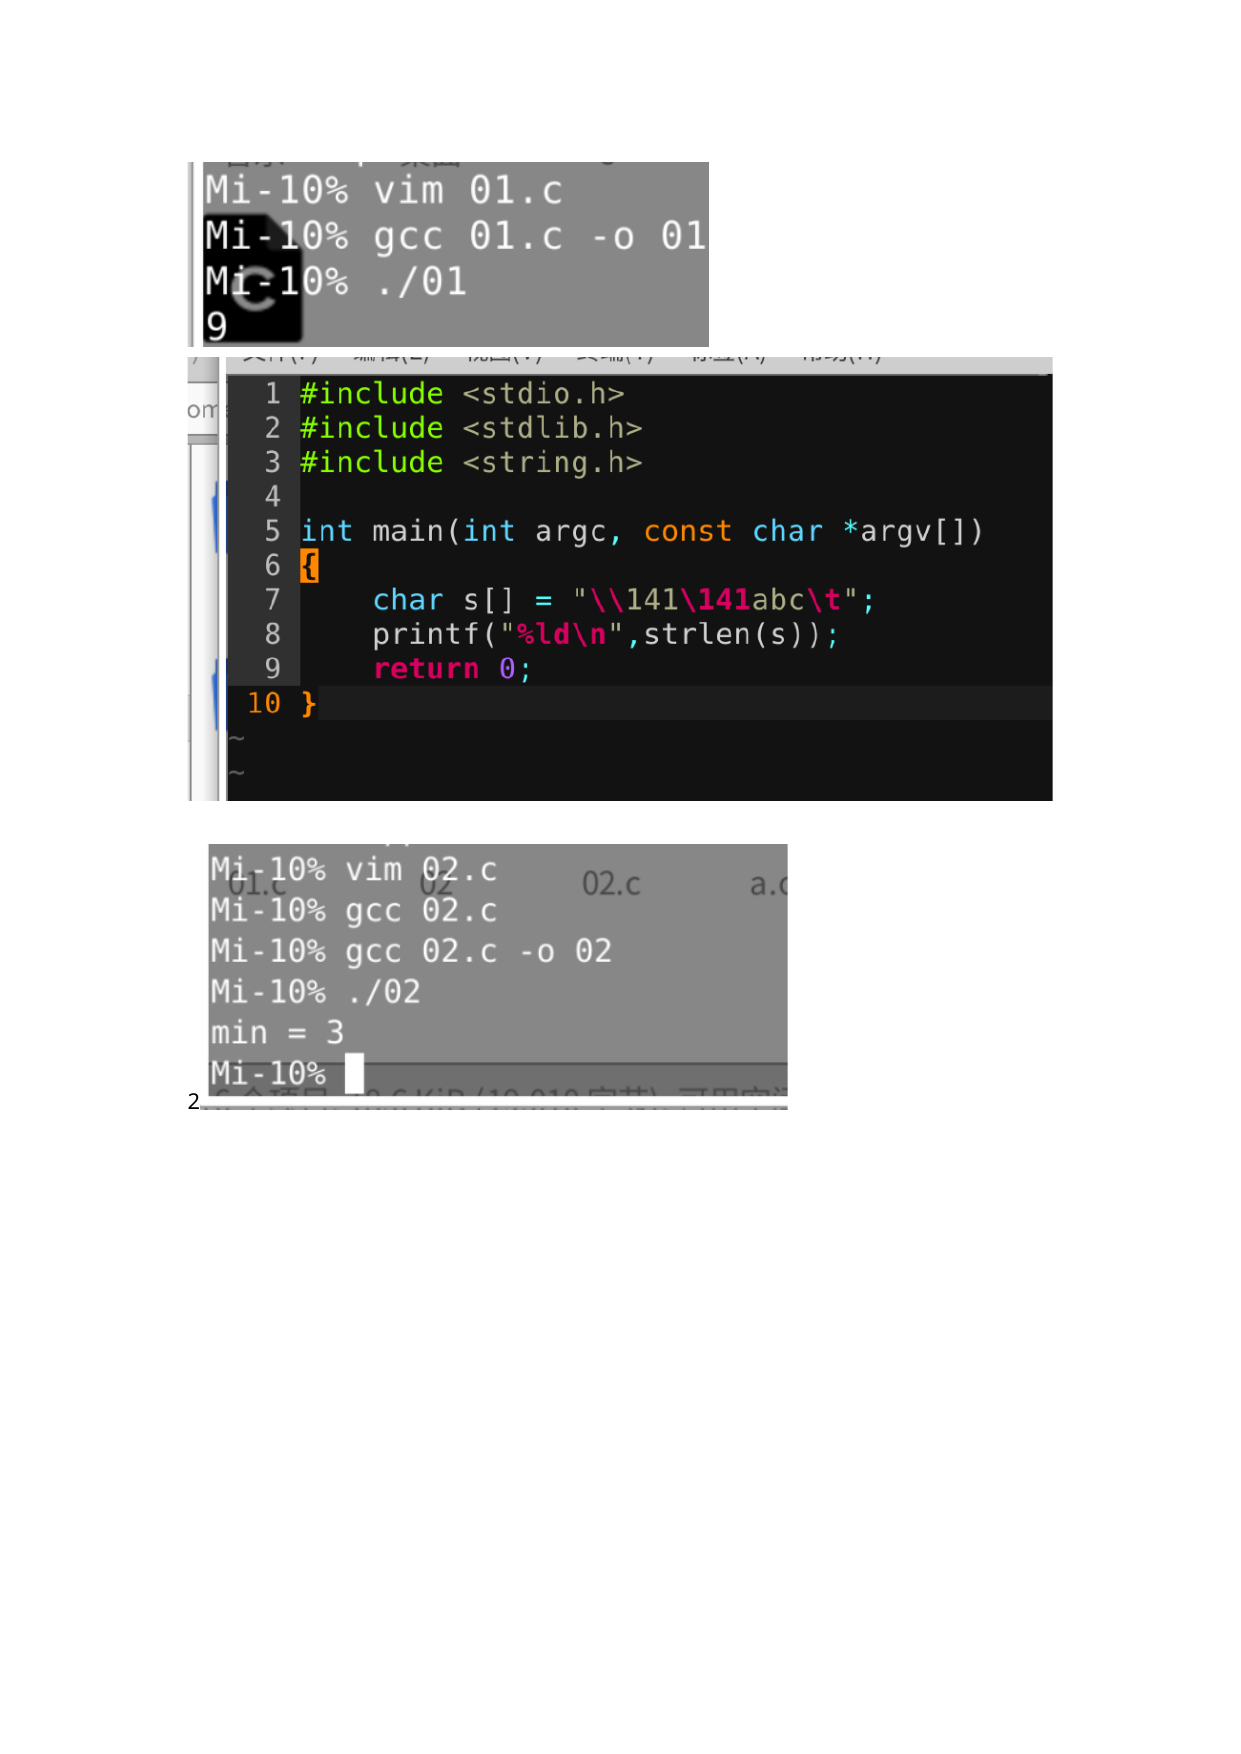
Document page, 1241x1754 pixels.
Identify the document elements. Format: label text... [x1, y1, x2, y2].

picture [187, 162, 709, 347]
picture [187, 357, 1053, 801]
picture [200, 844, 788, 1110]
